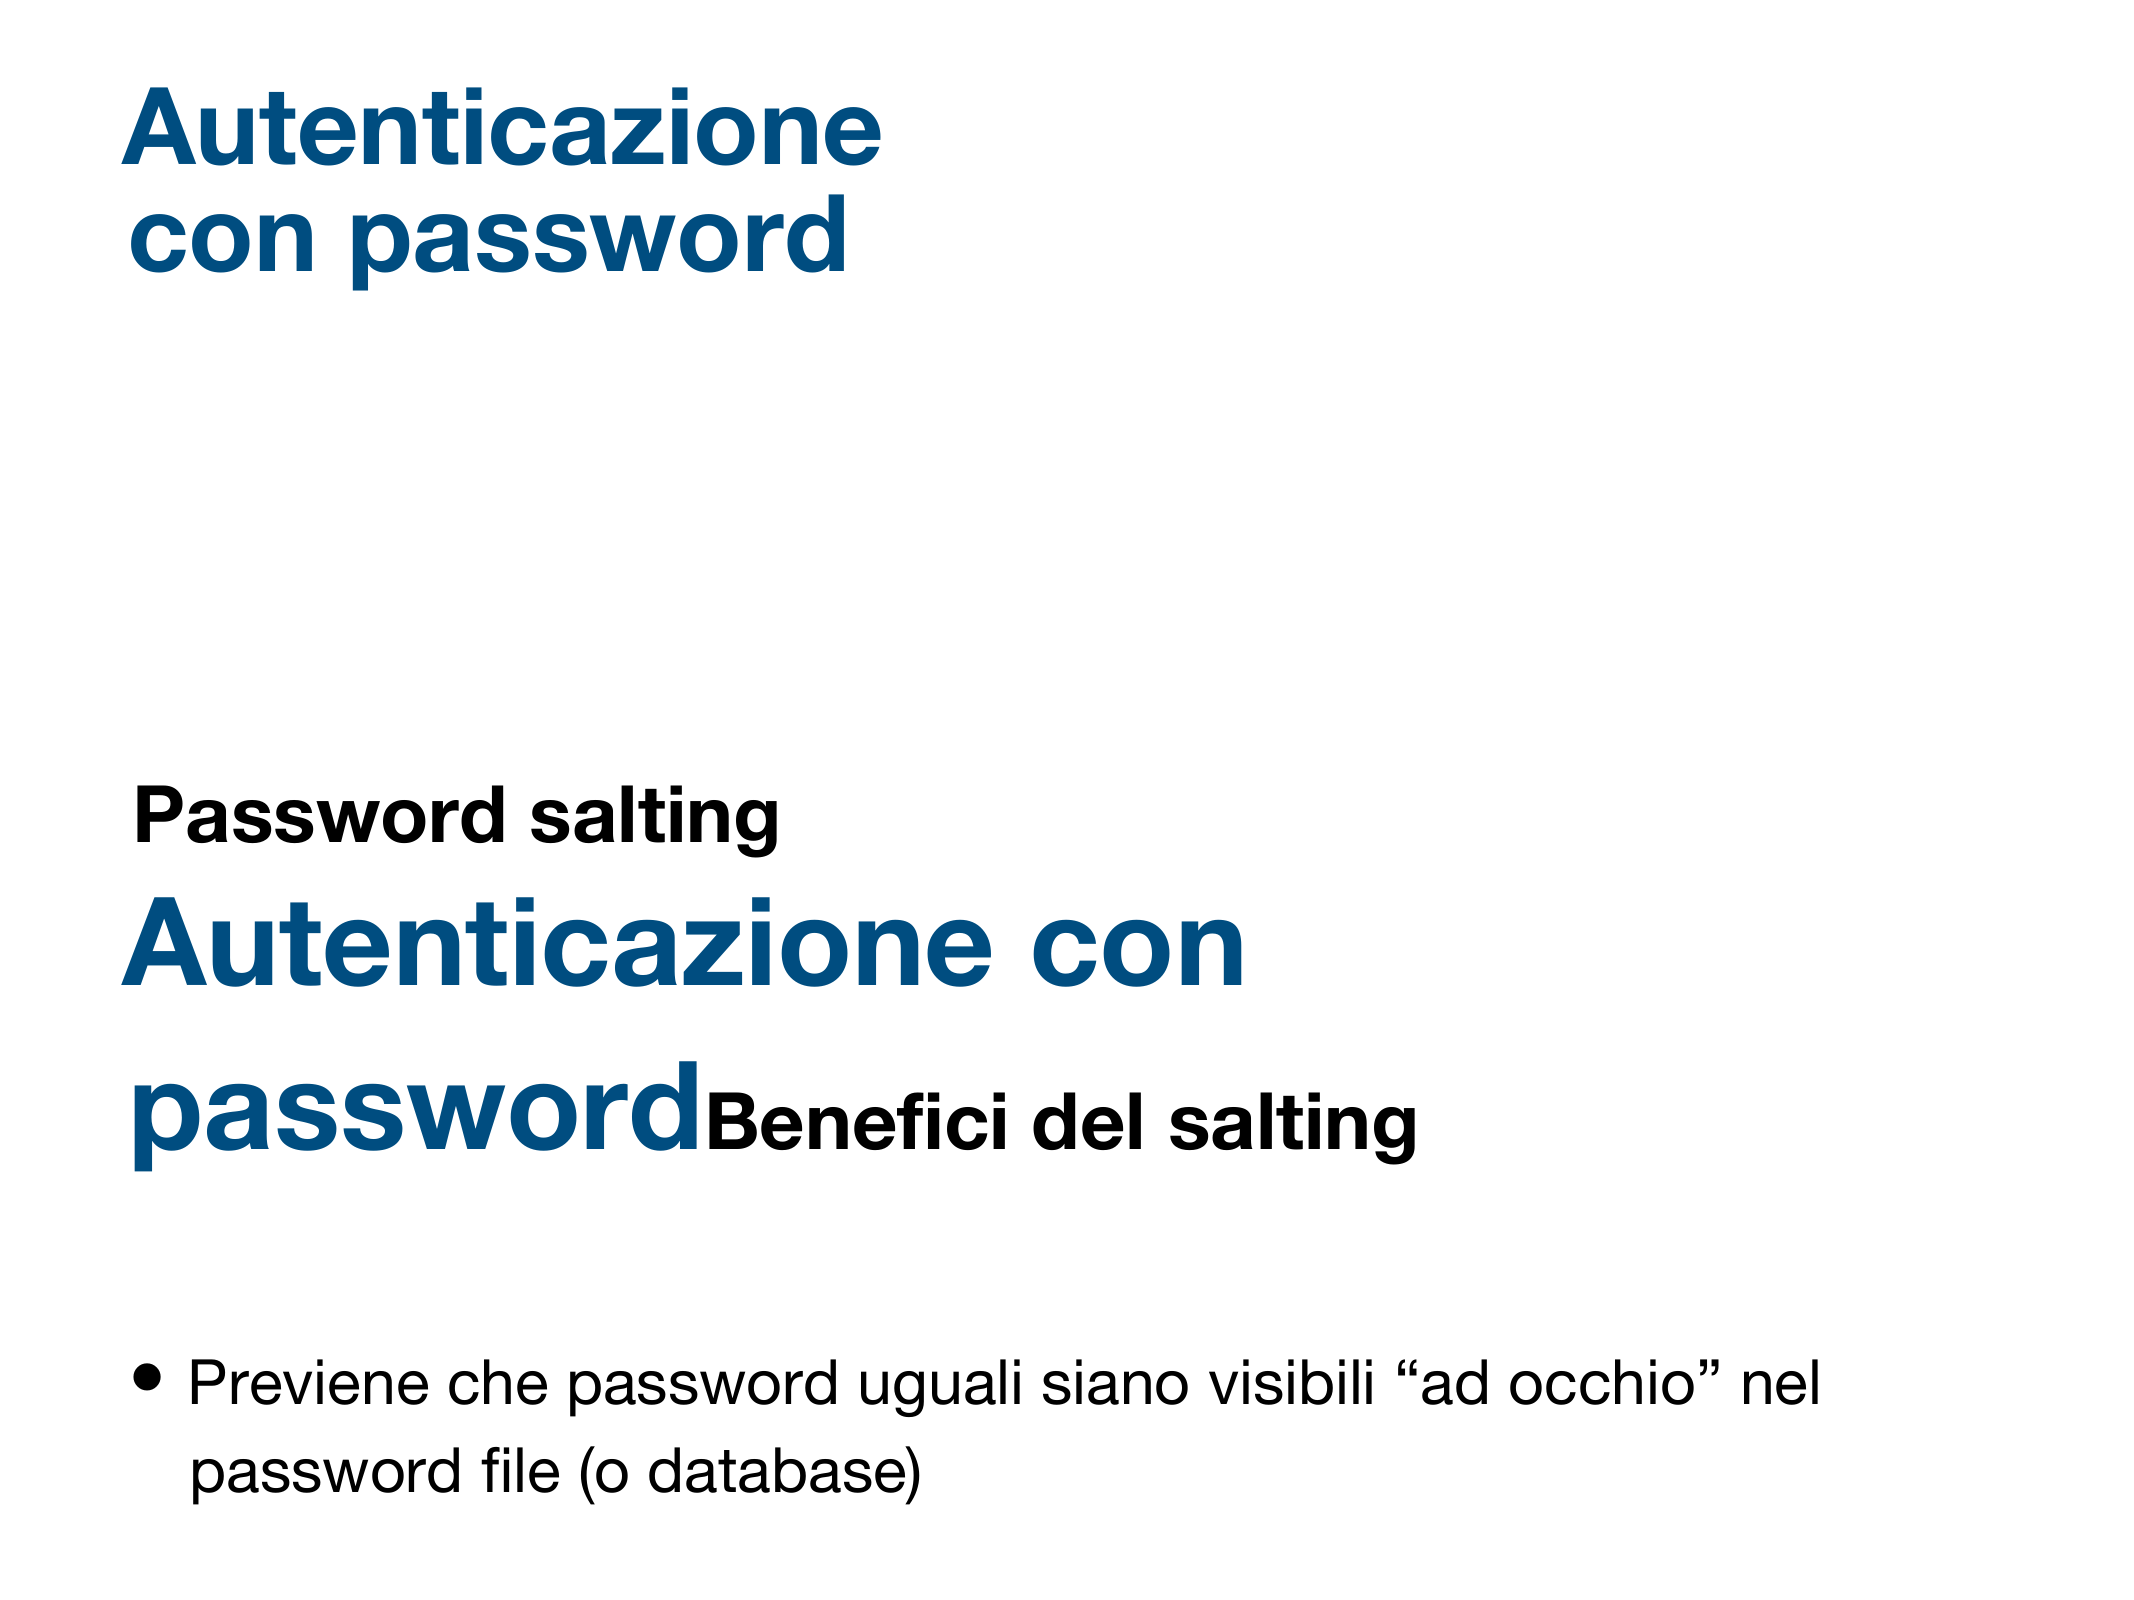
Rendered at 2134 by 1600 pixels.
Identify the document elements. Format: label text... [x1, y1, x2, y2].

text Autenticazione con password [122, 72, 887, 302]
text Password salting [133, 766, 2120, 866]
text • Previene che password uguali siano visibili “ad occhio” nel password file (o database) [128, 1330, 1836, 1510]
text Autenticazione con passwordBenefici del salting [122, 866, 1798, 1185]
